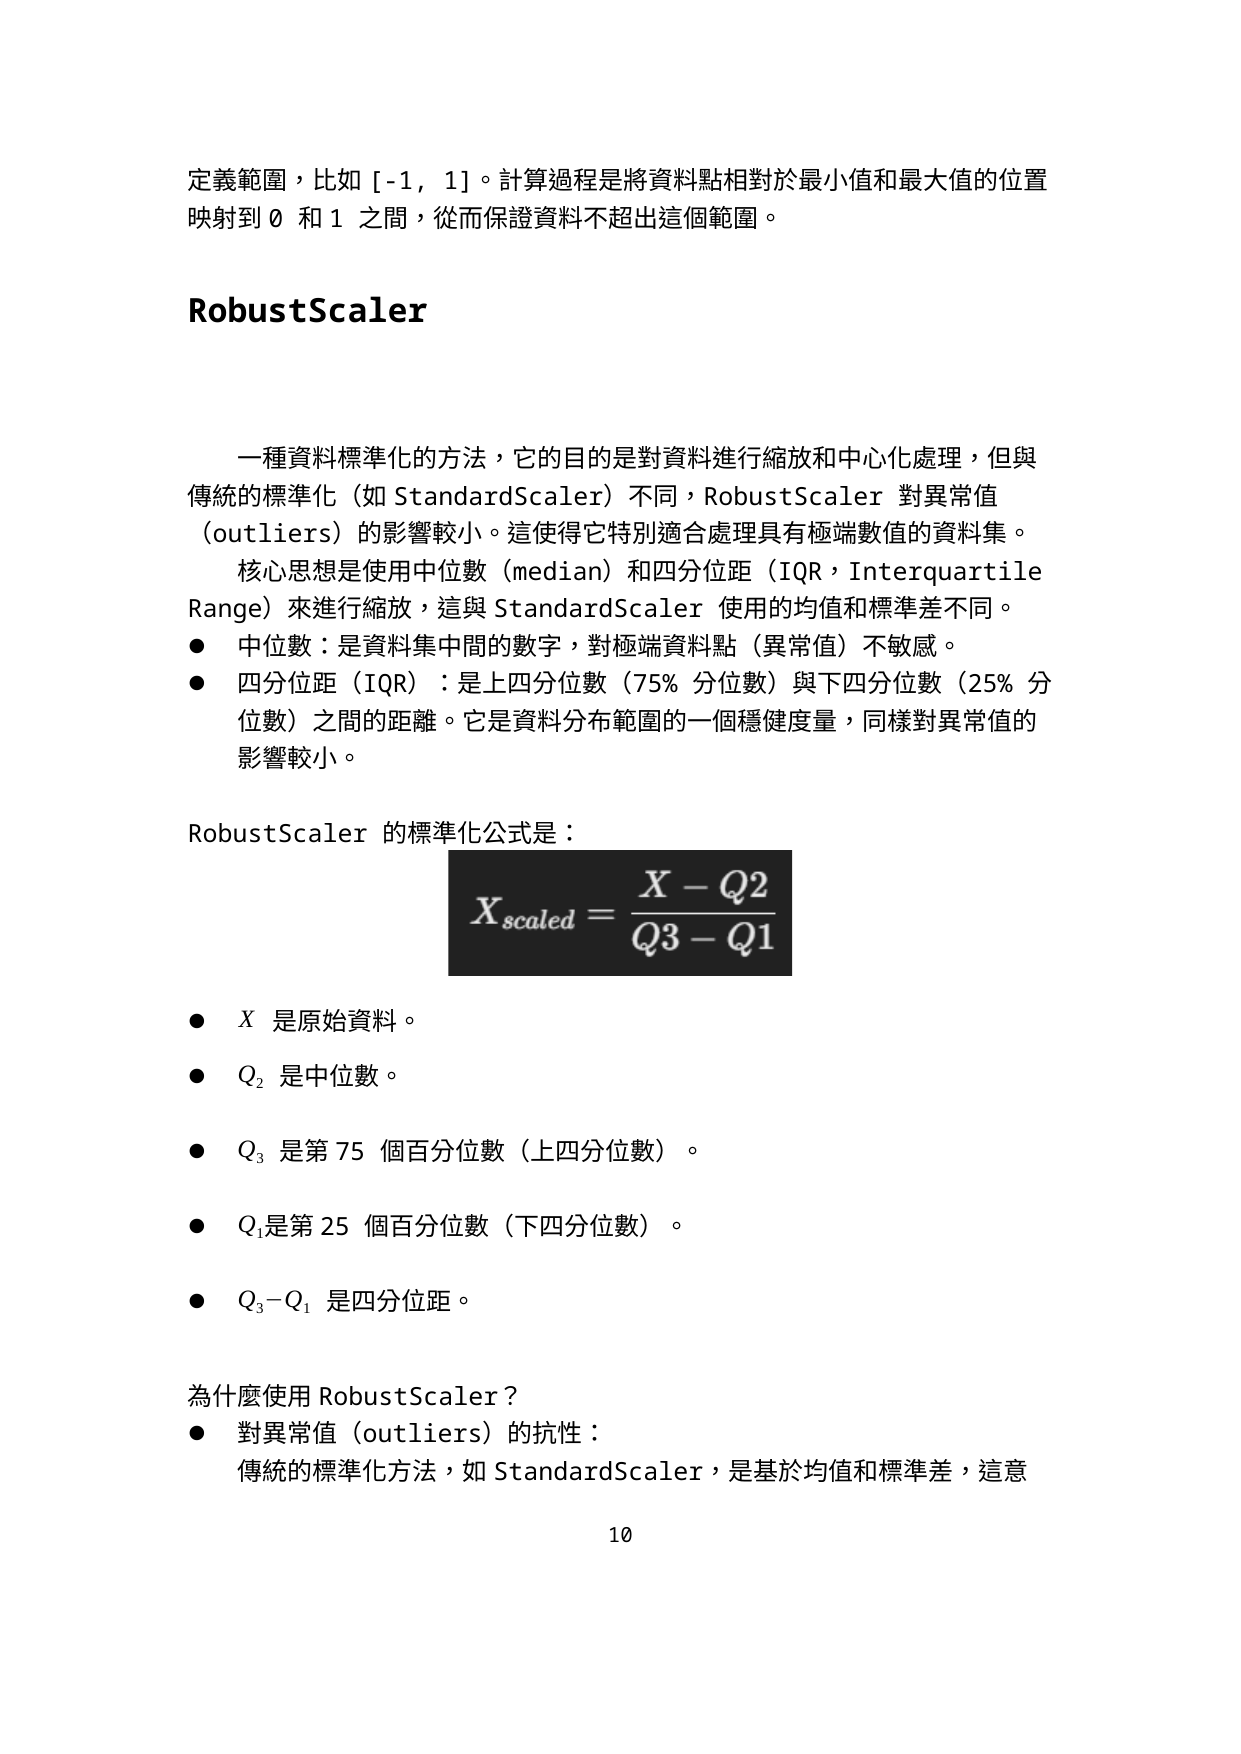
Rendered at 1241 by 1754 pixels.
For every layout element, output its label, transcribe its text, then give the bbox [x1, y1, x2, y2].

list 是第 75 個百分位數（上四分位數）。 [187, 1113, 1053, 1188]
list 是第 25 個百分位數（下四分位數）。 [187, 1188, 1053, 1263]
list 四分位距（IQR）：是上四分位數（75% 分位數）與下四分位數（25% 分位數）之間的距離。它是資料分布範圍的一個穩健度量，同樣對異常值的影響較小。 [187, 663, 1053, 776]
list 是四分位距。 [187, 1263, 1053, 1338]
text 一種資料標準化的方法，它的目的是對資料進行縮放和中心化處理，但與傳統的標準化（如 StandardScaler）不同，RobustScaler 對異常值（outliers）的影響較小。這使得它特別適合處理具有極端數值的資料集。 [187, 438, 1053, 551]
picture [448, 850, 793, 976]
list 是原始資料。 [187, 1001, 1053, 1038]
text 核心思想是使用中位數（median）和四分位距（IQR，Interquartile Range）來進行縮放，這與 StandardScaler 使用的均值和標準差不同。 [187, 551, 1053, 626]
list 對異常值（outliers）的抗性： [187, 1413, 1053, 1451]
text 為什麼使用 RobustScaler？ [187, 1376, 1053, 1413]
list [237, 1451, 1053, 1488]
subtitle RobustScaler [187, 272, 1053, 347]
list 是中位數。 [187, 1038, 1053, 1113]
text RobustScaler 的標準化公式是： [187, 813, 1053, 851]
list 中位數：是資料集中間的數字，對極端資料點（異常值）不敏感。 [187, 626, 1053, 663]
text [187, 160, 1053, 235]
